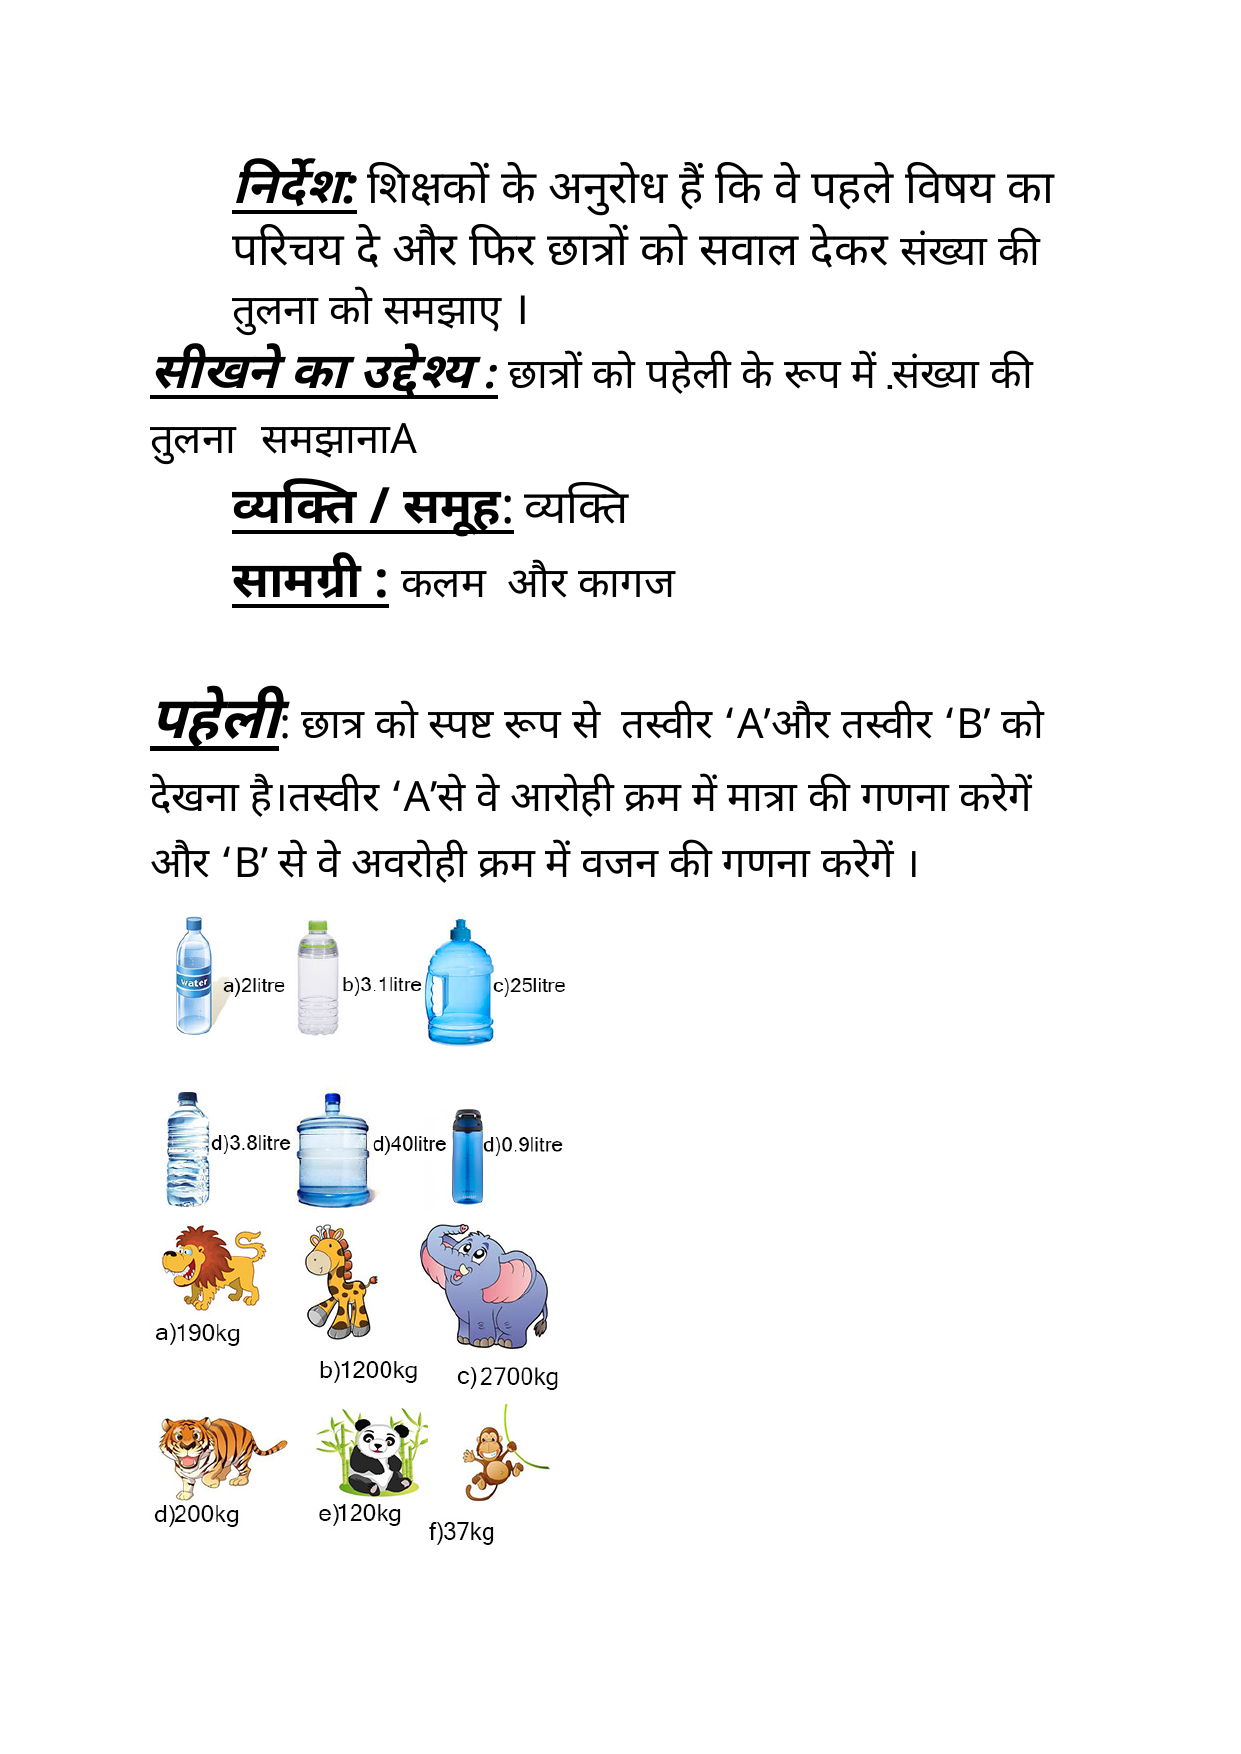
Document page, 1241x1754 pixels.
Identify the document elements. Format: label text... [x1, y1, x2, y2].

picture [150, 1220, 591, 1551]
text सीखने का उद्देश्य : छात्रों को पहेली के रूप में संख्या की तुलना समझानाA [150, 343, 1090, 470]
picture [160, 916, 565, 1219]
text निर्देश: शिक्षकों के अनुरोध हैं कि वे पहले विषय का परिचय दे और फिर छात्रों को सवाल देकर संख्या की तुलना को समझाए । [232, 150, 1090, 343]
text पहेली: छात्र को स्पष्ट रूप से तस्वीर ‘A’और तस्वीर ‘B’ को देखना है।तस्वीर ‘A’से वे आरोही क्रम में मात्रा की गणना करेगें और ‘B’ से वे अवरोही क्रम में वजन की गणना करेगें । [150, 686, 1090, 894]
text सामग्री : कलम और कागज [232, 544, 1090, 618]
text व्यक्ति / समूह: व्यक्ति [232, 470, 1090, 544]
